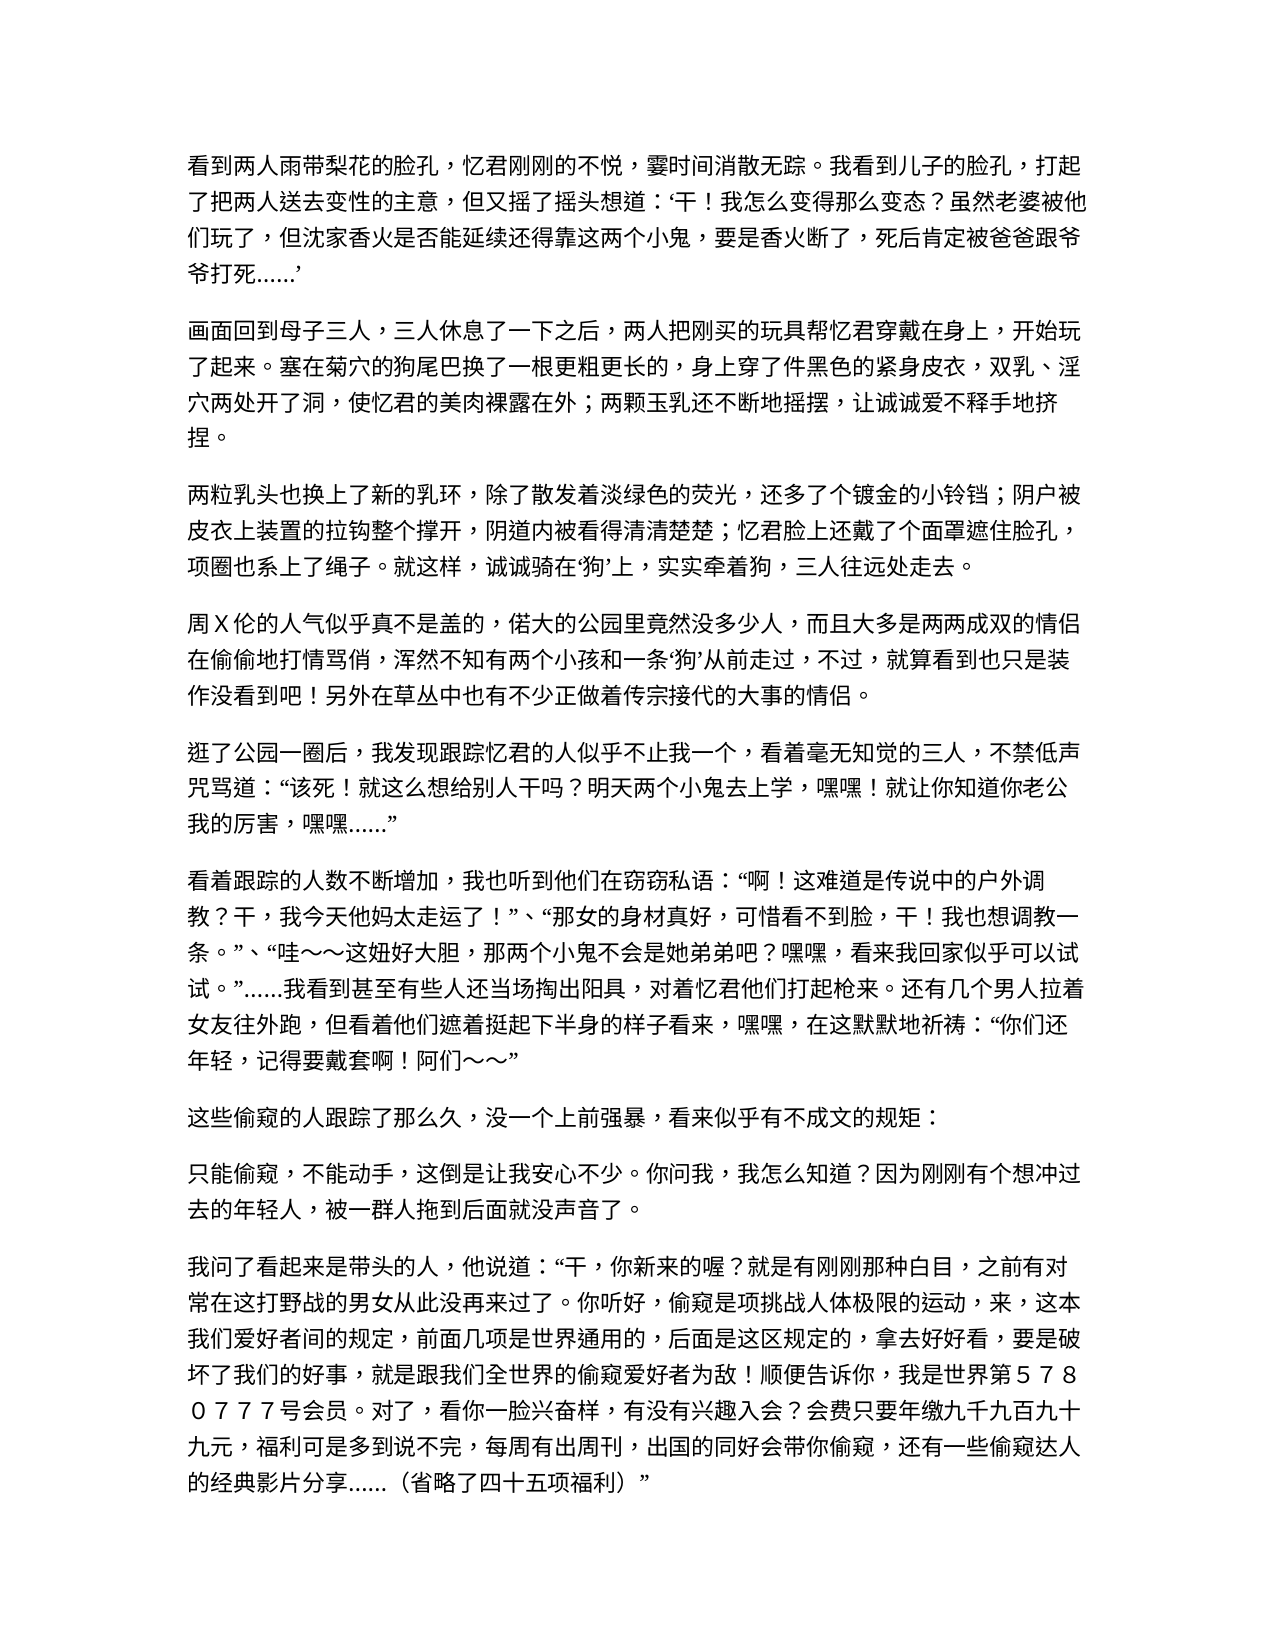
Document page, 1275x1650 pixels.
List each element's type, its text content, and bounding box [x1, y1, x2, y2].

text 只能偷窥，不能动手，这倒是让我安心不少。你问我，我怎么知道？因为刚刚有个想冲过去的年轻人，被一群人拖到后面就没声音了。 [187, 1158, 1087, 1226]
text 这些偷窥的人跟踪了那么久，没一个上前强暴，看来似乎有不成文的规矩： [187, 1102, 1087, 1133]
text 看着跟踪的人数不断增加，我也听到他们在窃窃私语：“啊！这难道是传说中的户外调教？干，我今天他妈太走运了！”、“那女的身材真好，可惜看不到脸，干！我也想调教一条。”、“哇～～这妞好大胆，那两个小鬼不会是她弟弟吧？嘿嘿，看来我回家似乎可以试试。”……我看到甚至有些人还当场掏出阳具，对着忆君他们打起枪来。还有几个男人拉着女友往外跑，但看着他们遮着挺起下半身的样子看来，嘿嘿，在这默默地祈祷：“你们还年轻，记得要戴套啊！阿们～～” [187, 865, 1087, 1076]
text 看到两人雨带梨花的脸孔，忆君刚刚的不悦，霎时间消散无踪。我看到儿子的脸孔，打起了把两人送去变性的主意，但又摇了摇头想道：‘干！我怎么变得那么变态？虽然老婆被他们玩了，但沈家香火是否能延续还得靠这两个小鬼，要是香火断了，死后肯定被爸爸跟爷爷打死……’ [187, 150, 1087, 289]
text 周Ｘ伦的人气似乎真不是盖的，偌大的公园里竟然没多少人，而且大多是两两成双的情侣在偷偷地打情骂俏，浑然不知有两个小孩和一条‘狗’从前走过，不过，就算看到也只是装作没看到吧！另外在草丛中也有不少正做着传宗接代的大事的情侣。 [187, 608, 1087, 711]
text 两粒乳头也换上了新的乳环，除了散发着淡绿色的荧光，还多了个镀金的小铃铛；阴户被皮衣上装置的拉钩整个撑开，阴道内被看得清清楚楚；忆君脸上还戴了个面罩遮住脸孔，项圈也系上了绳子。就这样，诚诚骑在‘狗’上，实实牵着狗，三人往远处走去。 [187, 479, 1087, 582]
text 逛了公园一圈后，我发现跟踪忆君的人似乎不止我一个，看着毫无知觉的三人，不禁低声咒骂道：“该死！就这么想给别人干吗？明天两个小鬼去上学，嘿嘿！就让你知道你老公我的厉害，嘿嘿……” [187, 736, 1087, 839]
text 画面回到母子三人，三人休息了一下之后，两人把刚买的玩具帮忆君穿戴在身上，开始玩了起来。塞在菊穴的狗尾巴换了一根更粗更长的，身上穿了件黑色的紧身皮衣，双乳、淫穴两处开了洞，使忆君的美肉裸露在外；两颗玉乳还不断地摇摆，让诚诚爱不释手地挤捏。 [187, 314, 1087, 454]
text 我问了看起来是带头的人，他说道：“干，你新来的喔？就是有刚刚那种白目，之前有对常在这打野战的男女从此没再来过了。你听好，偷窥是项挑战人体极限的运动，来，这本我们爱好者间的规定，前面几项是世界通用的，后面是这区规定的，拿去好好看，要是破坏了我们的好事，就是跟我们全世界的偷窥爱好者为敌！顺便告诉你，我是世界第５７８０７７７号会员。对了，看你一脸兴奋样，有没有兴趣入会？会费只要年缴九千九百九十九元，福利可是多到说不完，每周有出周刊，出国的同好会带你偷窥，还有一些偷窥达人的经典影片分享……（省略了四十五项福利）” [187, 1251, 1087, 1498]
